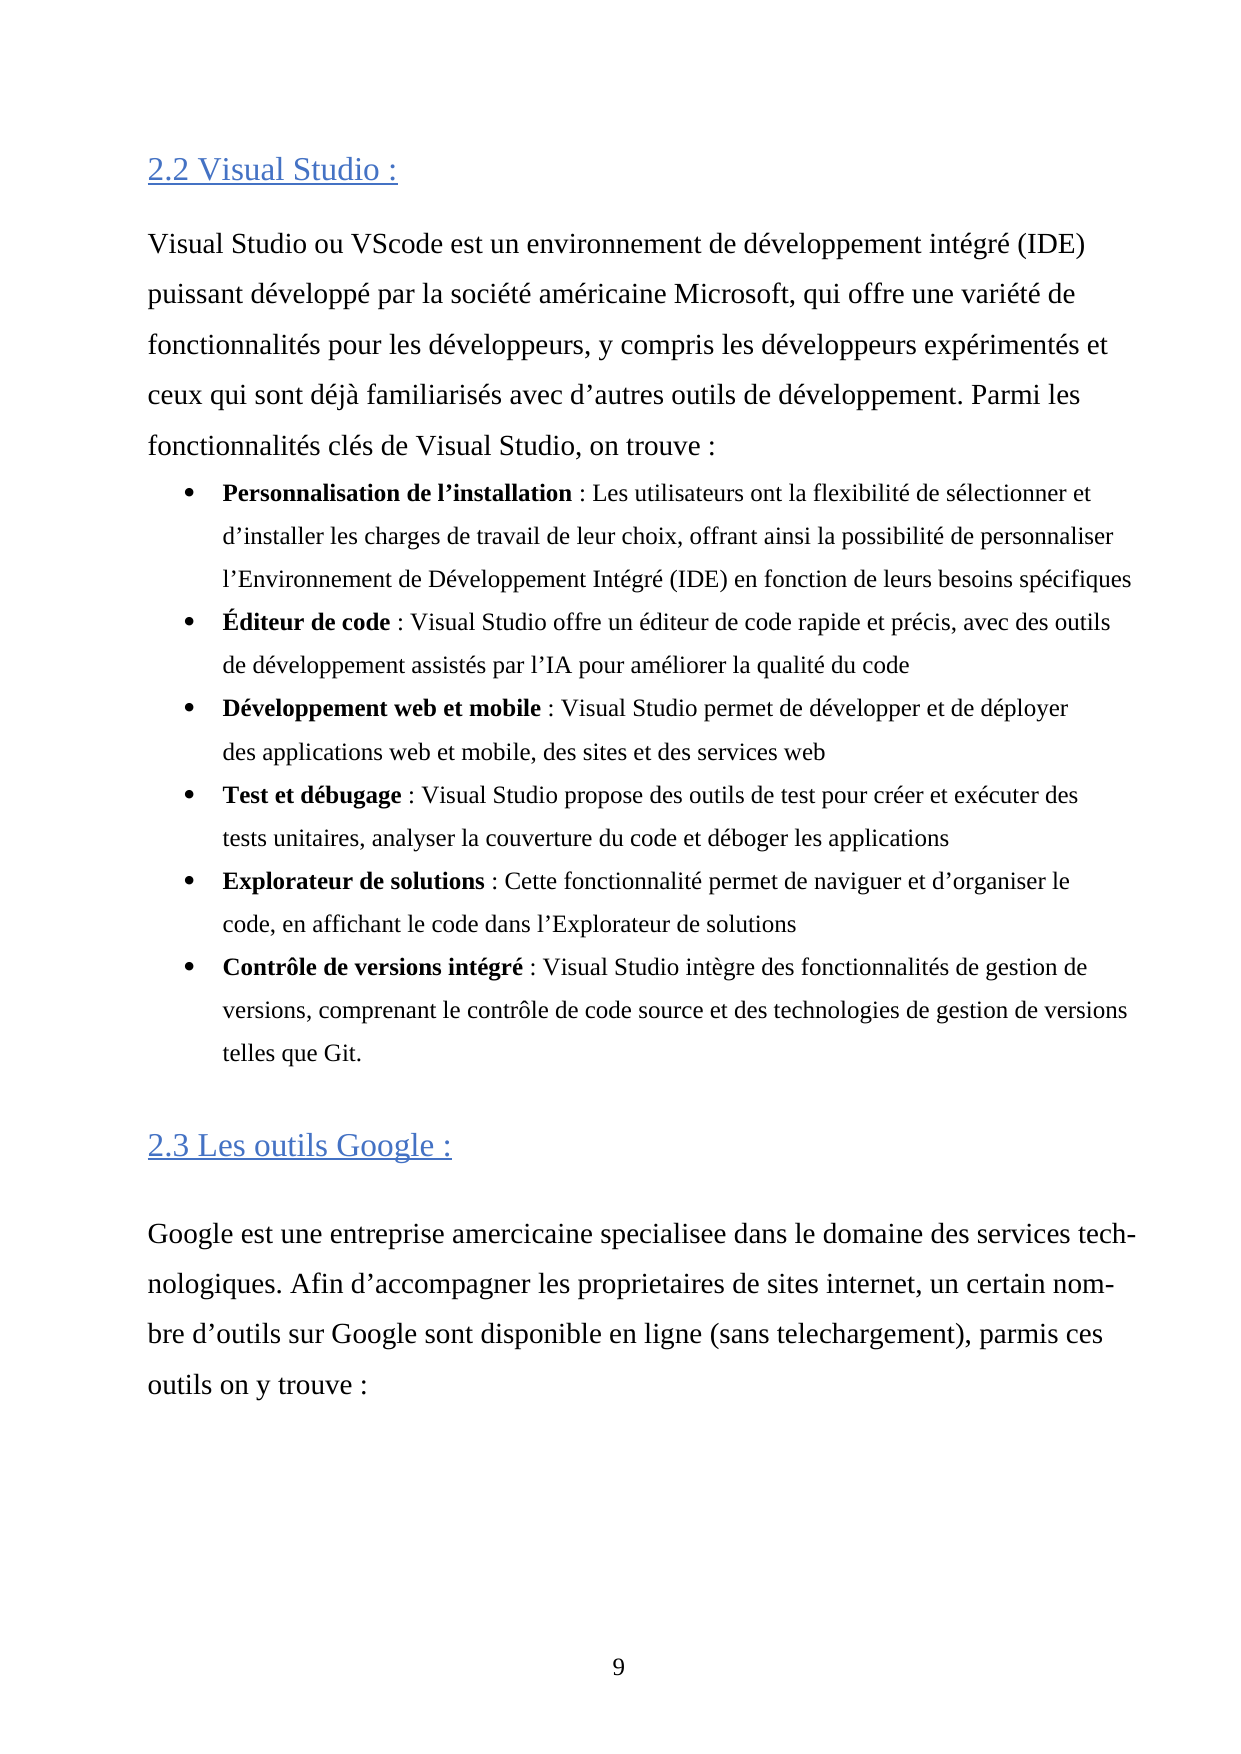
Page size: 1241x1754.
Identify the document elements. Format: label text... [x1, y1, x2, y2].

list Éditeur de code : Visual Studio offre un éditeur de code rapide et précis, avec des outils de développement assistés par l’IA pour améliorer la qualité du code [185, 636, 1237, 708]
text 2.3 Les outils Google : [147, 1153, 1237, 1192]
text Visual Studio ou VScode est un environnement de développement intégré (IDE) puissant développé par la société américaine Microsoft, qui offre une variété de fonctionnalités pour les développeurs, y compris les développeurs expérimentés et ceux qui sont déjà familiarisés avec d’autres outils de développement. Parmi les fonctionnalités clés de Visual Studio, on trouve : [147, 255, 1237, 490]
text 2.2 Visual Studio : [147, 178, 1237, 217]
list Contrôle de versions intégré : Visual Studio intègre des fonctionnalités de gestion de versions, comprenant le contrôle de code source et des technologies de gestion de versions telles que Git. [185, 981, 1237, 1096]
list Développement web et mobile : Visual Studio permet de développer et de déployer des applications web et mobile, des sites et des services web [185, 722, 1237, 794]
list Personnalisation de l’installation : Les utilisateurs ont la flexibilité de sélectionner et d’installer les charges de travail de leur choix, offrant ainsi la possibilité de personnaliser l’Environnement de Développement Intégré (IDE) en fonction de leurs besoins spécifiques [185, 507, 1237, 622]
text Google est une entreprise amercicaine specialisee dans le domaine des services tech- nologiques. Afin d’accompagner les proprietaires de sites internet, un certain nom- bre d’outils sur Google sont disponible en ligne (sans telechargement), parmis ces outils on y trouve : [147, 1244, 1237, 1472]
list Test et débugage : Visual Studio propose des outils de test pour créer et exécuter des tests unitaires, analyser la couverture du code et déboger les applications [185, 808, 1237, 880]
list Explorateur de solutions : Cette fonctionnalité permet de naviguer et d’organiser le code, en affichant le code dans l’Explorateur de solutions [185, 895, 1237, 967]
